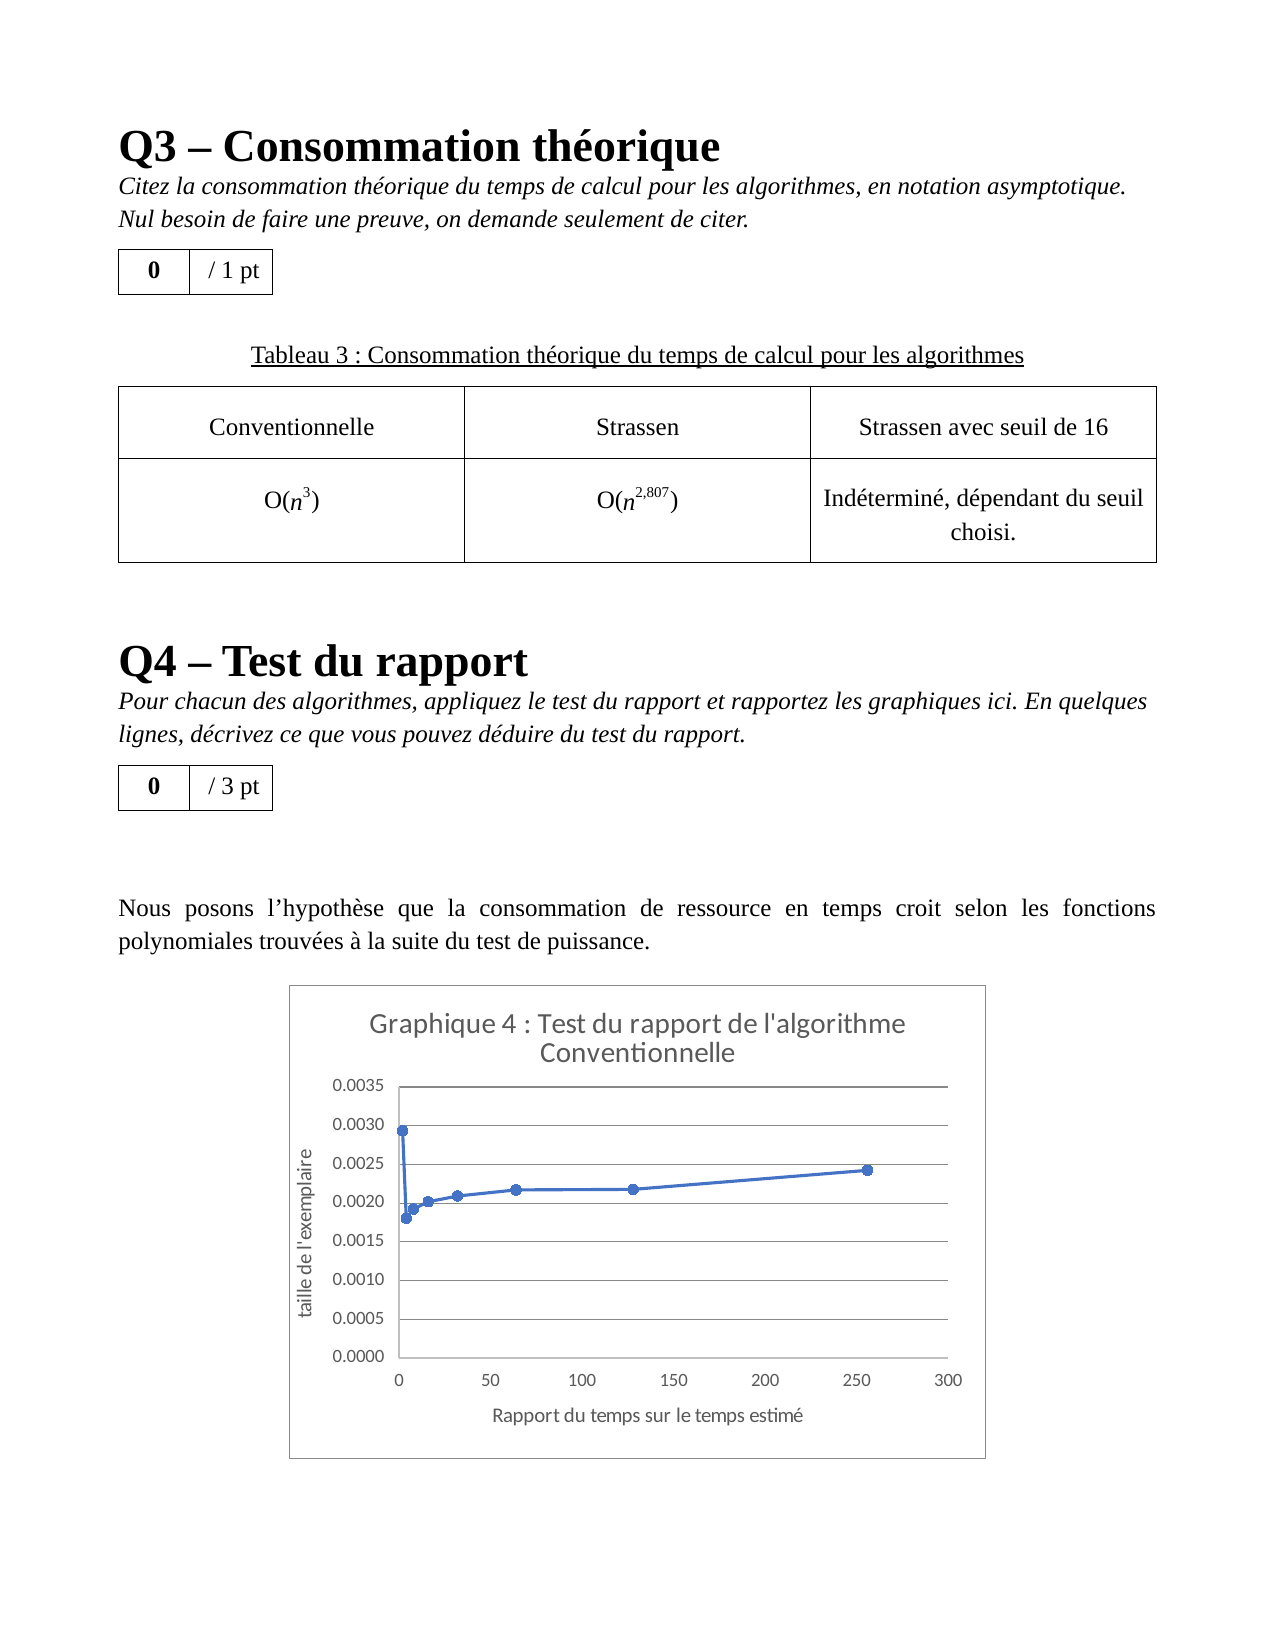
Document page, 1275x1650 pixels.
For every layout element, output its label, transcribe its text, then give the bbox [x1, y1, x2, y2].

table_header / 3 pt [190, 766, 272, 810]
table_header Strassen avec seuil de 16 [811, 387, 1156, 457]
subtitle Q3 – Consommation théorique [118, 118, 1157, 171]
text Pour chacun des algorithmes, appliquez le test du rapport et rapportez les graphiques ici. En quelques lignes, décrivez ce que vous pouvez déduire du test du rapport. [118, 686, 1157, 748]
table_cell Indéterminé, dépendant du seuil choisi. [811, 459, 1156, 562]
table_header 0 [119, 250, 189, 294]
table_header Conventionnelle [119, 387, 464, 457]
table_header Strassen [465, 387, 810, 457]
table_cell O() [119, 459, 464, 562]
text Nous posons l’hypothèse que la consommation de ressource en temps croit selon les fonctions polynomiales trouvées à la suite du test de puissance. [118, 893, 1157, 955]
text Tableau 3 : Consommation théorique du temps de calcul pour les algorithmes [118, 340, 1157, 369]
subtitle Q4 – Test du rapport [118, 634, 1157, 686]
table_header 0 [119, 766, 189, 810]
text Citez la consommation théorique du temps de calcul pour les algorithmes, en notation asymptotique. Nul besoin de faire une preuve, on demande seulement de citer. [118, 171, 1157, 233]
table_header / 1 pt [190, 250, 272, 294]
table_cell O() [465, 459, 810, 562]
